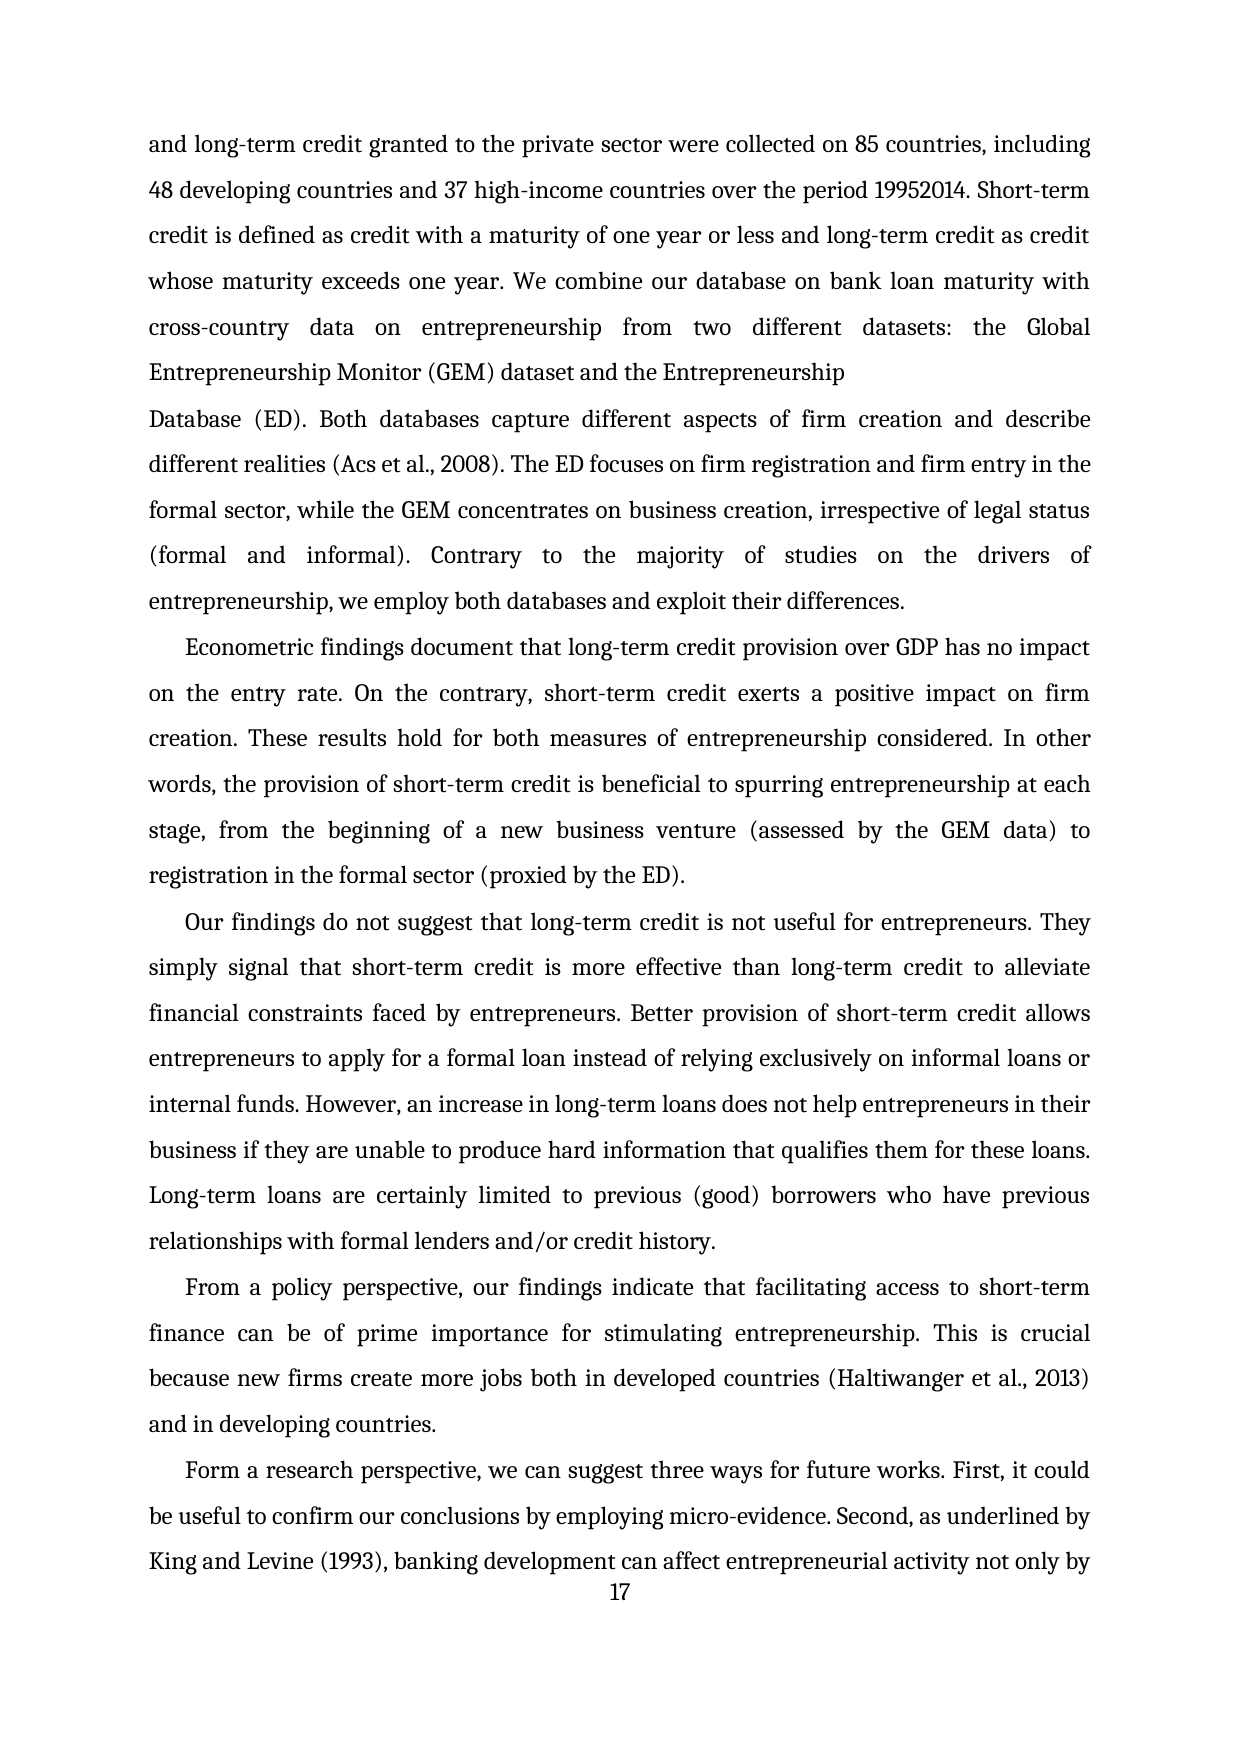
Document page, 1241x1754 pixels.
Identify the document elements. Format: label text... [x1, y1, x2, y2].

text Database (ED). Both databases capture different aspects of firm creation and describe different realities (Acs et al., 2008). The ED focuses on firm registration and firm entry in the formal sector, while the GEM concentrates on business creation, irrespective of legal status (formal and informal). Contrary to the majority of studies on the drivers of entrepreneurship, we employ both databases and exploit their differences. [148, 404, 1092, 616]
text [148, 130, 1092, 387]
text From a policy perspective, our findings indicate that facilitating access to short-term finance can be of prime importance for stimulating entrepreneurship. This is crucial because new firms create more jobs both in developed countries (Haltiwanger et al., 2013) and in developing countries. [148, 1273, 1092, 1438]
text Econometric findings document that long-term credit provision over GDP has no impact on the entry rate. On the contrary, short-term credit exerts a positive impact on firm creation. These results hold for both measures of entrepreneurship considered. In other words, the provision of short-term credit is beneficial to spurring entrepreneurship at each stage, from the beginning of a new business venture (assessed by the GEM data) to registration in the formal sector (proxied by the ED). [148, 633, 1092, 890]
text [148, 1456, 1092, 1576]
text Our findings do not suggest that long-term credit is not useful for entrepreneurs. They simply signal that short-term credit is more effective than long-term credit to alleviate financial constraints faced by entrepreneurs. Better provision of short-term credit allows entrepreneurs to apply for a formal loan instead of relying exclusively on informal loans or internal funds. However, an increase in long-term loans does not help entrepreneurs in their business if they are unable to produce hard information that qualifies them for these loans. Long-term loans are certainly limited to previous (good) borrowers who have previous relationships with formal lenders and/or credit history. [148, 907, 1092, 1256]
